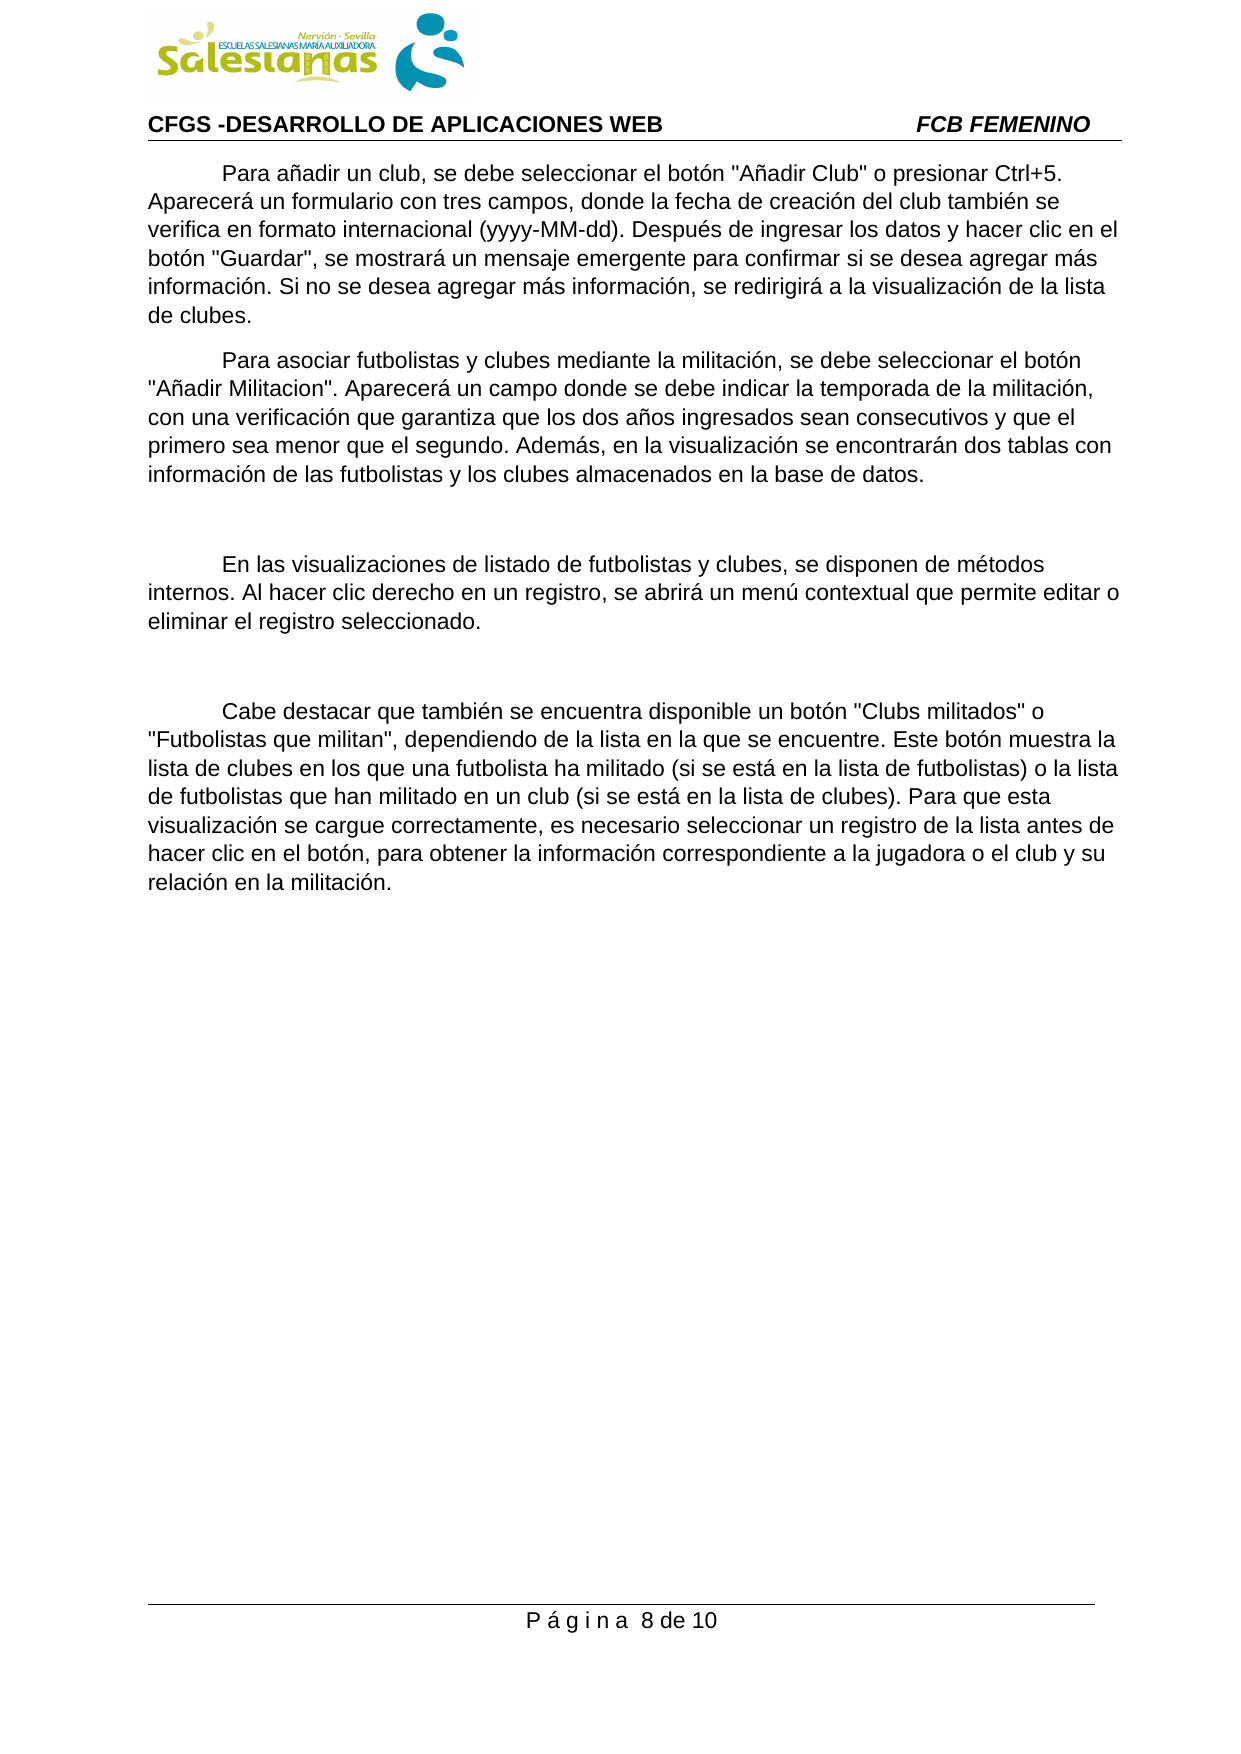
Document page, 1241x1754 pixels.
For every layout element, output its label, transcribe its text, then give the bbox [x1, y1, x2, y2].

text En las visualizaciones de listado de futbolistas y clubes, se disponen de métodos internos. Al hacer clic derecho en un registro, se abrirá un menú contextual que permite editar o eliminar el registro seleccionado. [148, 551, 1122, 634]
text Para asociar futbolistas y clubes mediante la militación, se debe seleccionar el botón "Añadir Militacion". Aparecerá un campo donde se debe indicar la temporada de la militación, con una verificación que garantiza que los dos años ingresados sean consecutivos y que el primero sea menor que el segundo. Además, en la visualización se encontrarán dos tablas con información de las futbolistas y los clubes almacenados en la base de datos. [148, 347, 1122, 487]
picture [147, 7, 476, 101]
text Cabe destacar que también se encuentra disponible un botón "Clubs militados" o "Futbolistas que militan", dependiendo de la lista en la que se encuentre. Este botón muestra la lista de clubes en los que una futbolista ha militado (si se está en la lista de futbolistas) o la lista de futbolistas que han militado en un club (si se está en la lista de clubes). Para que esta visualización se cargue correctamente, es necesario seleccionar un registro de la lista antes de hacer clic en el botón, para obtener la información correspondiente a la jugadora o el club y su relación en la militación. [148, 698, 1122, 895]
text Para añadir un club, se debe seleccionar el botón "Añadir Club" o presionar Ctrl+5. Aparecerá un formulario con tres campos, donde la fecha de creación del club también se verifica en formato internacional (yyyy-MM-dd). Después de ingresar los datos y hacer clic en el botón "Guardar", se mostrará un mensaje emergente para confirmar si se desea agregar más información. Si no se desea agregar más información, se redirigirá a la visualización de la lista de clubes. [148, 159, 1122, 328]
